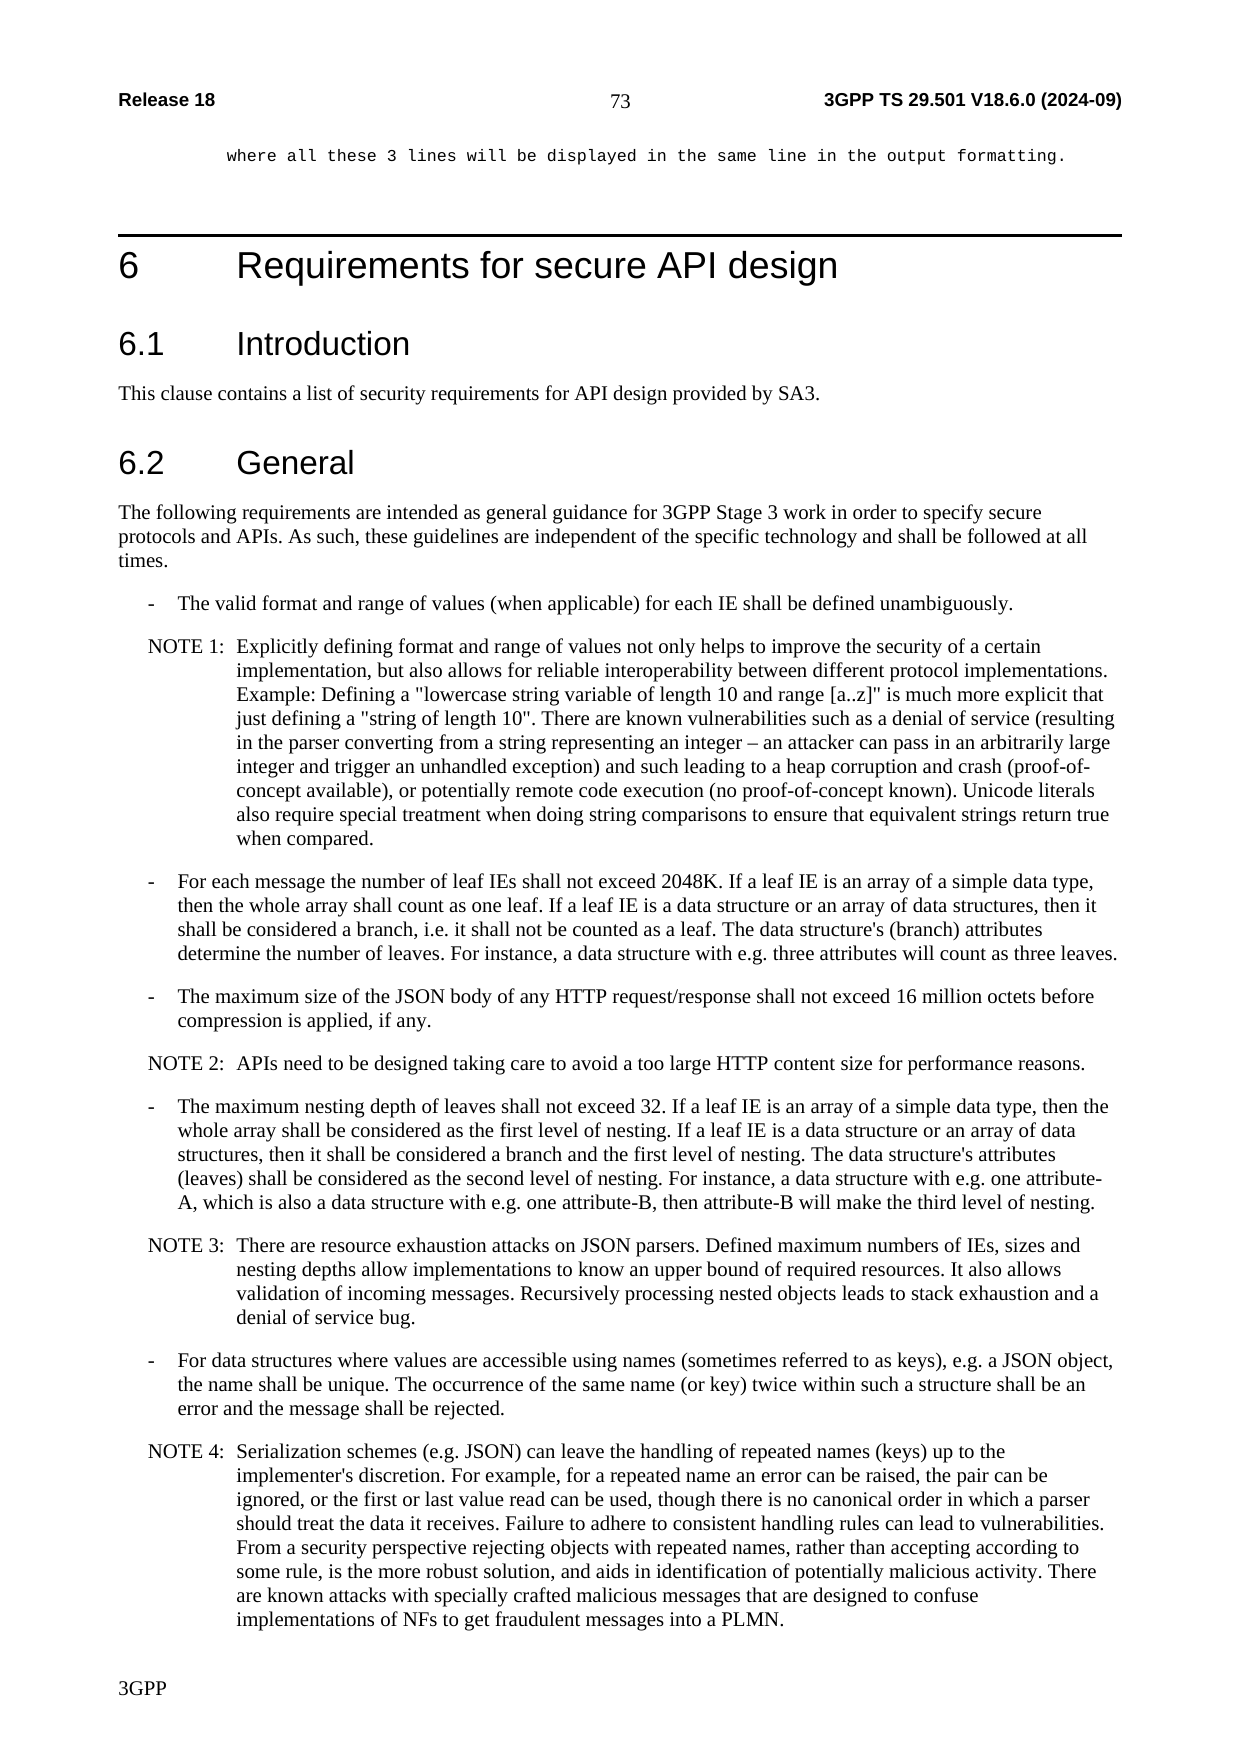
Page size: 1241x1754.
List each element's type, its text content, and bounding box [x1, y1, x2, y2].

text NOTE 4: Serialization schemes (e.g. JSON) can leave the handling of repeated names (keys) up to the implementer's discretion. For example, for a repeated name an error can be raised, the pair can be ignored, or the first or last value read can be used, though there is no canonical order in which a parser should treat the data it receives. Failure to adhere to consistent handling rules can lead to vulnerabilities. From a security perspective rejecting objects with repeated names, rather than accepting according to some rule, is the more robust solution, and aids in identification of potentially malicious activity. There are known attacks with specially crafted malicious messages that are designed to confuse implementations of NFs to get fraudulent messages into a PLMN. [148, 1439, 1122, 1631]
subtitle 6.2 General [118, 443, 1122, 481]
text The following requirements are intended as general guidance for 3GPP Stage 3 work in order to specify secure protocols and APIs. As such, these guidelines are independent of the specific technology and shall be followed at all times. [118, 500, 1122, 572]
text - The valid format and range of values (when applicable) for each IE shall be defined unambiguously. [148, 591, 1122, 615]
subtitle 6 Requirements for secure API design [118, 237, 1122, 287]
text NOTE 2: APIs need to be designed taking care to avoid a too large HTTP content size for performance reasons. [148, 1051, 1122, 1075]
text - For data structures where values are accessible using names (sometimes referred to as keys), e.g. a JSON object, the name shall be unique. The occurrence of the same name (or key) twice within such a structure shall be an error and the message shall be rejected. [148, 1348, 1122, 1420]
text - The maximum nesting depth of leaves shall not exceed 32. If a leaf IE is an array of a simple data type, then the whole array shall be considered as the first level of nesting. If a leaf IE is a data structure or an array of data structures, then it shall be considered a branch and the first level of nesting. The data structure's attributes (leaves) shall be considered as the second level of nesting. For instance, a data structure with e.g. one attribute-A, which is also a data structure with e.g. one attribute-B, then attribute-B will make the third level of nesting. [148, 1094, 1122, 1214]
text NOTE 1: Explicitly defining format and range of values not only helps to improve the security of a certain implementation, but also allows for reliable interoperability between different protocol implementations. Example: Defining a "lowercase string variable of length 10 and range [a..z]" is much more explicit that just defining a "string of length 10". There are known vulnerabilities such as a denial of service (resulting in the parser converting from a string representing an integer – an attacker can pass in an arbitrarily large integer and trigger an unhandled exception) and such leading to a heap corruption and crash (proof-of-concept available), or potentially remote code execution (no proof-of-concept known). Unicode literals also require special treatment when doing string comparisons to ensure that equivalent strings return true when compared. [148, 634, 1122, 850]
text NOTE 3: There are resource exhaustion attacks on JSON parsers. Defined maximum numbers of IEs, sizes and nesting depths allow implementations to know an upper bound of required resources. It also allows validation of incoming messages. Recursively processing nested objects leads to stack exhaustion and a denial of service bug. [148, 1233, 1122, 1329]
text - For each message the number of leaf IEs shall not exceed 2048K. If a leaf IE is an array of a simple data type, then the whole array shall count as one leaf. If a leaf IE is a data structure or an array of data structures, then it shall be considered a branch, i.e. it shall not be counted as a leaf. The data structure's (branch) attributes determine the number of leaves. For instance, a data structure with e.g. three attributes will count as three leaves. [148, 869, 1122, 965]
subtitle 6.1 Introduction [118, 324, 1122, 363]
text where all these 3 lines will be displayed in the same line in the output formatting. [207, 147, 1122, 166]
text This clause contains a list of security requirements for API design provided by SA3. [118, 381, 1122, 405]
text - The maximum size of the JSON body of any HTTP request/response shall not exceed 16 million octets before compression is applied, if any. [148, 984, 1122, 1032]
